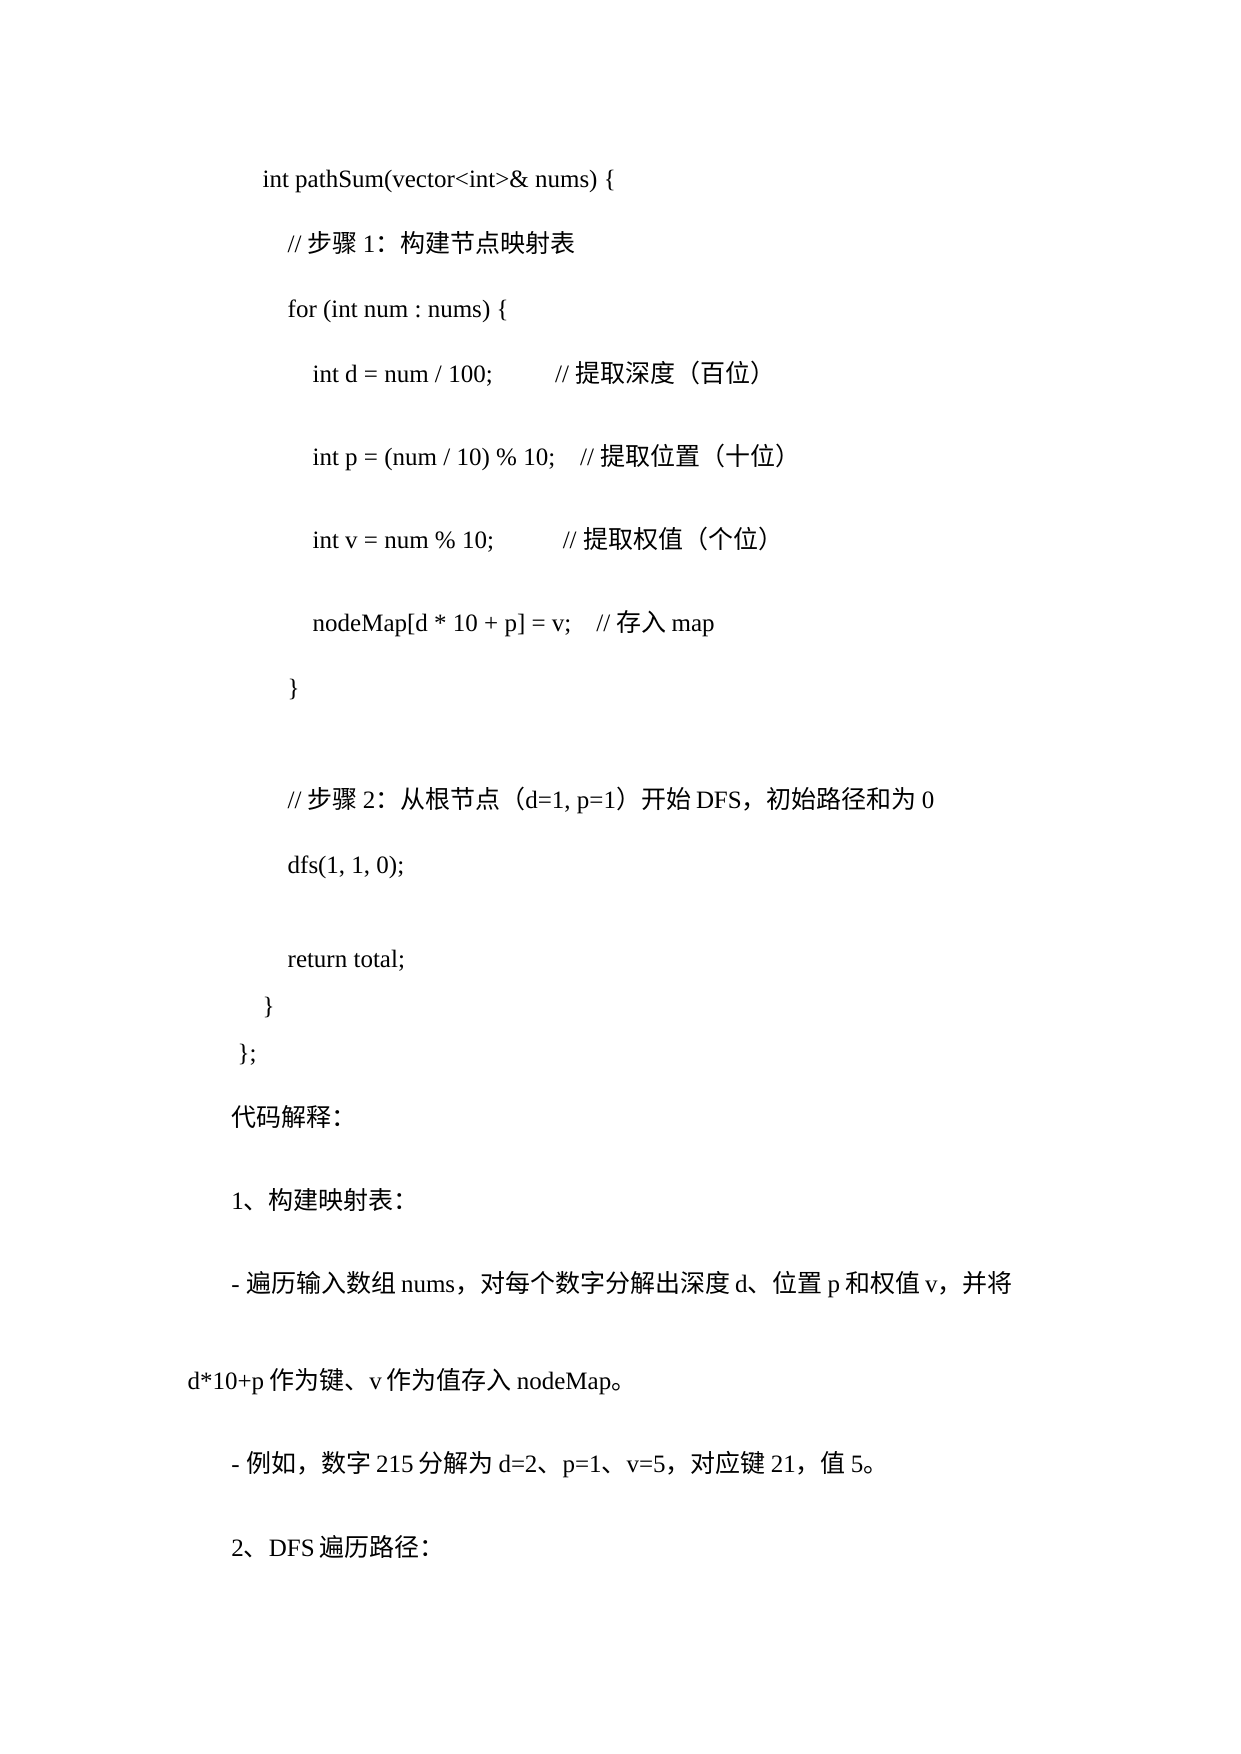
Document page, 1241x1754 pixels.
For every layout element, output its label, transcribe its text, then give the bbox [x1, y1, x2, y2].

text int d = num / 100; // 提取深度（百位） [237, 339, 1053, 404]
text dfs(1, 1, 0); [237, 848, 1053, 881]
text 1、构建映射表： [187, 1166, 1053, 1231]
text int v = num % 10; // 提取权值（个位） [237, 505, 1053, 570]
text // 步骤1：构建节点映射表 [237, 209, 1053, 274]
text - 遍历输入数组nums，对每个数字分解出深度d、位置p和权值v，并将d*10+p作为键、v作为值存入nodeMap。 [187, 1249, 1053, 1411]
text } [237, 989, 1053, 1021]
text for (int num : nums) { [237, 292, 1053, 324]
text int p = (num / 10) % 10; // 提取位置（十位） [237, 422, 1053, 487]
text return total; [237, 942, 1053, 974]
text // 步骤2：从根节点（d=1, p=1）开始DFS，初始路径和为0 [237, 765, 1053, 830]
text nodeMap[d * 10 + p] = v; // 存入map [237, 588, 1053, 653]
text 2、DFS遍历路径： [187, 1513, 1053, 1578]
text - 例如，数字215分解为d=2、p=1、v=5，对应键21，值5。 [187, 1429, 1053, 1494]
text }; [237, 1036, 1053, 1068]
text } [237, 671, 1053, 704]
text int pathSum(vector<int>& nums) { [237, 162, 1053, 194]
text 代码解释： [187, 1083, 1053, 1148]
